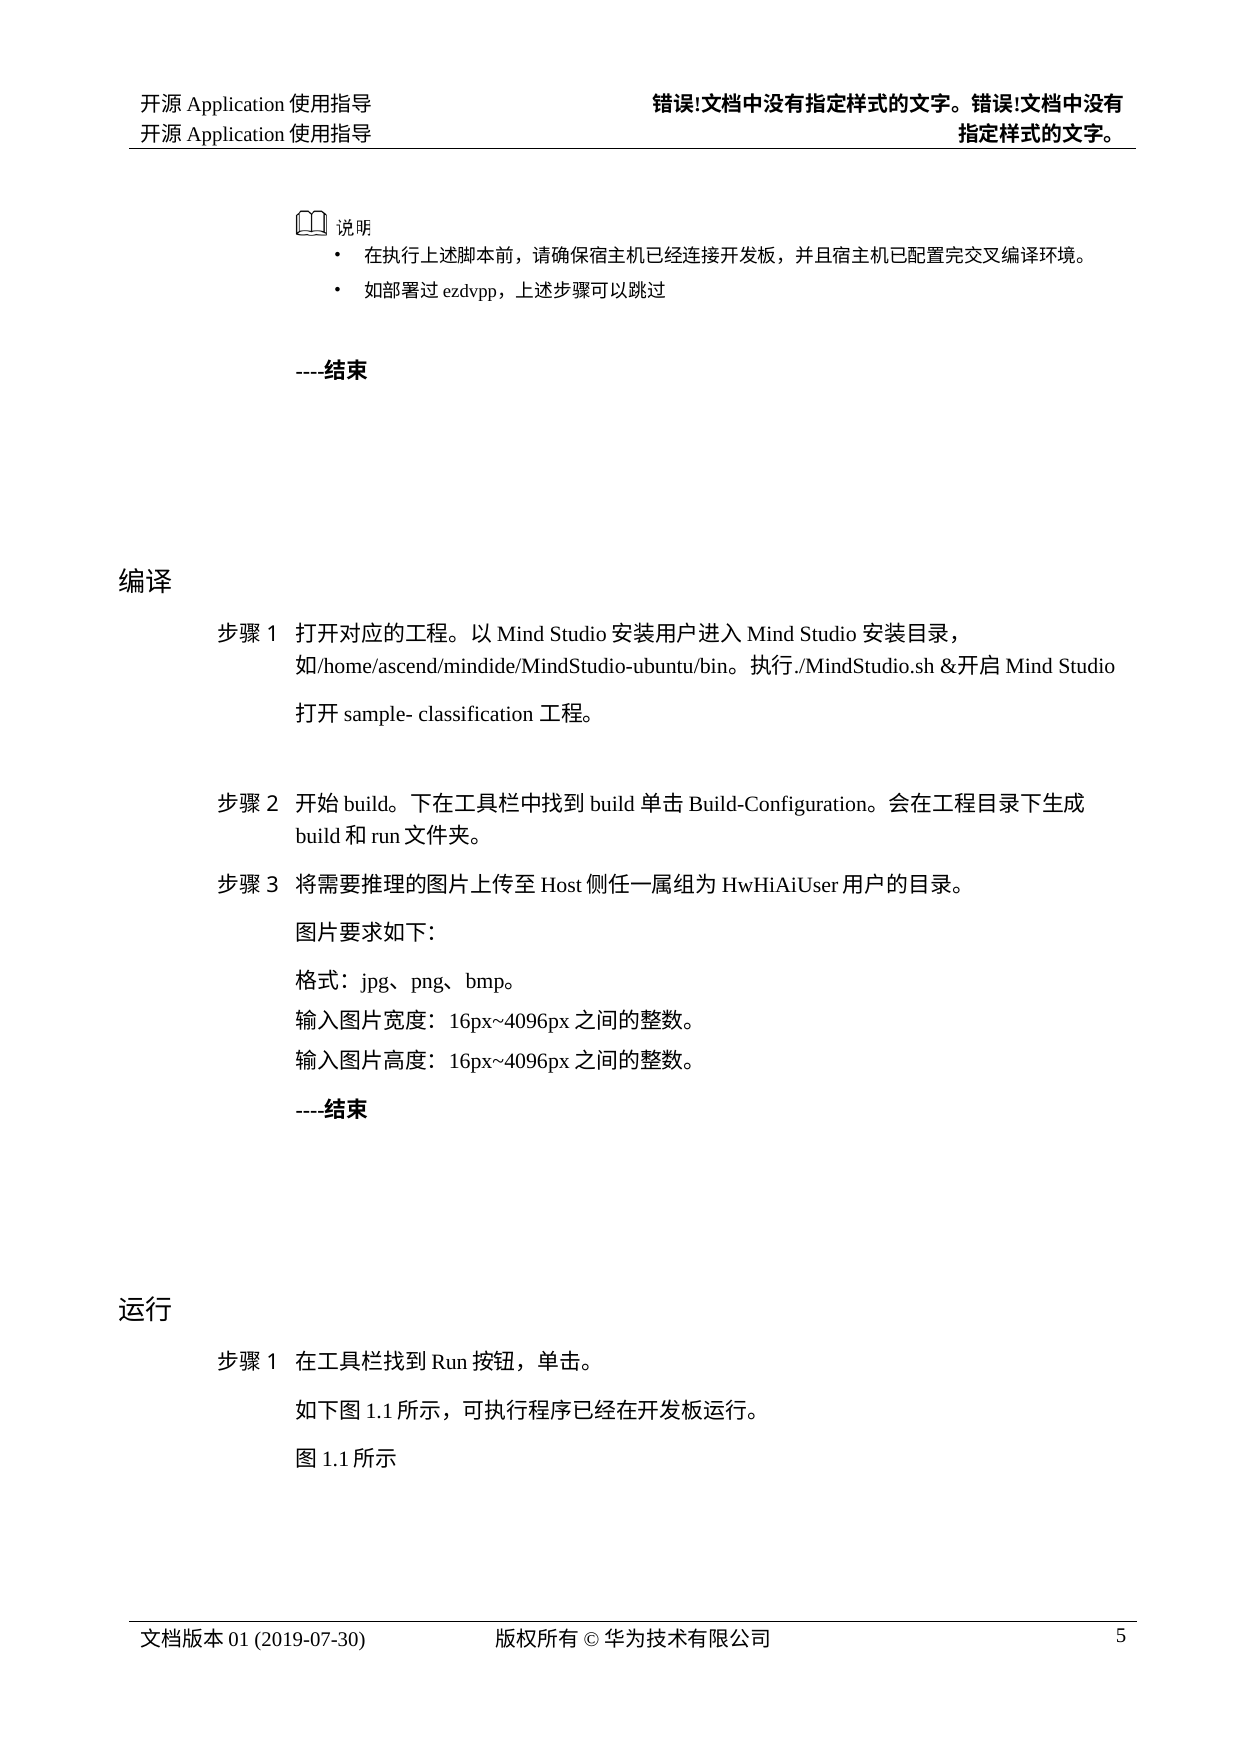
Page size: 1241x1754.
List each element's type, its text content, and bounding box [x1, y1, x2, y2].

list 运行 [118, 1288, 1122, 1328]
text ----结束 [295, 1092, 1122, 1123]
list 在执行上述脚本前，请确保宿主机已经连接开发板，并且宿主机已配置完交叉编译环境。 [334, 240, 1122, 267]
text 输入图片高度：16px~4096px之间的整数。 [295, 1043, 1122, 1075]
text 如下图1.1所示，可执行程序已经在开发板运行。 [295, 1393, 1122, 1424]
list 开始build。下在工具栏中找到build 单击Build-Configuration。会在工程目录下生成build和run文件夹。 [279, 786, 1122, 850]
text 打开sample- classification 工程。 [295, 696, 1122, 728]
list 将需要推理的图片上传至Host侧任一属组为HwHiAiUser用户的目录。 [279, 867, 1122, 898]
text 输入图片宽度：16px~4096px之间的整数。 [295, 1003, 1122, 1035]
list 打开对应的工程。以Mind Studio安装用户进入Mind Studio 安装目录，如/home/ascend/mindide/MindStudio-ubuntu/bin。执行./MindStudio.sh &开启Mind Studio [279, 616, 1122, 679]
list 编译 [118, 560, 1122, 599]
list 如部署过ezdvpp，上述步骤可以跳过 [334, 276, 1122, 303]
text 图1.1所示 [295, 1441, 1122, 1473]
text 图片要求如下： [295, 915, 1122, 947]
list 在工具栏找到Run按钮，单击。 [279, 1344, 1122, 1376]
picture [295, 210, 371, 236]
text ----结束 [295, 353, 1122, 385]
text 格式：jpg、png、bmp。 [295, 963, 1122, 995]
